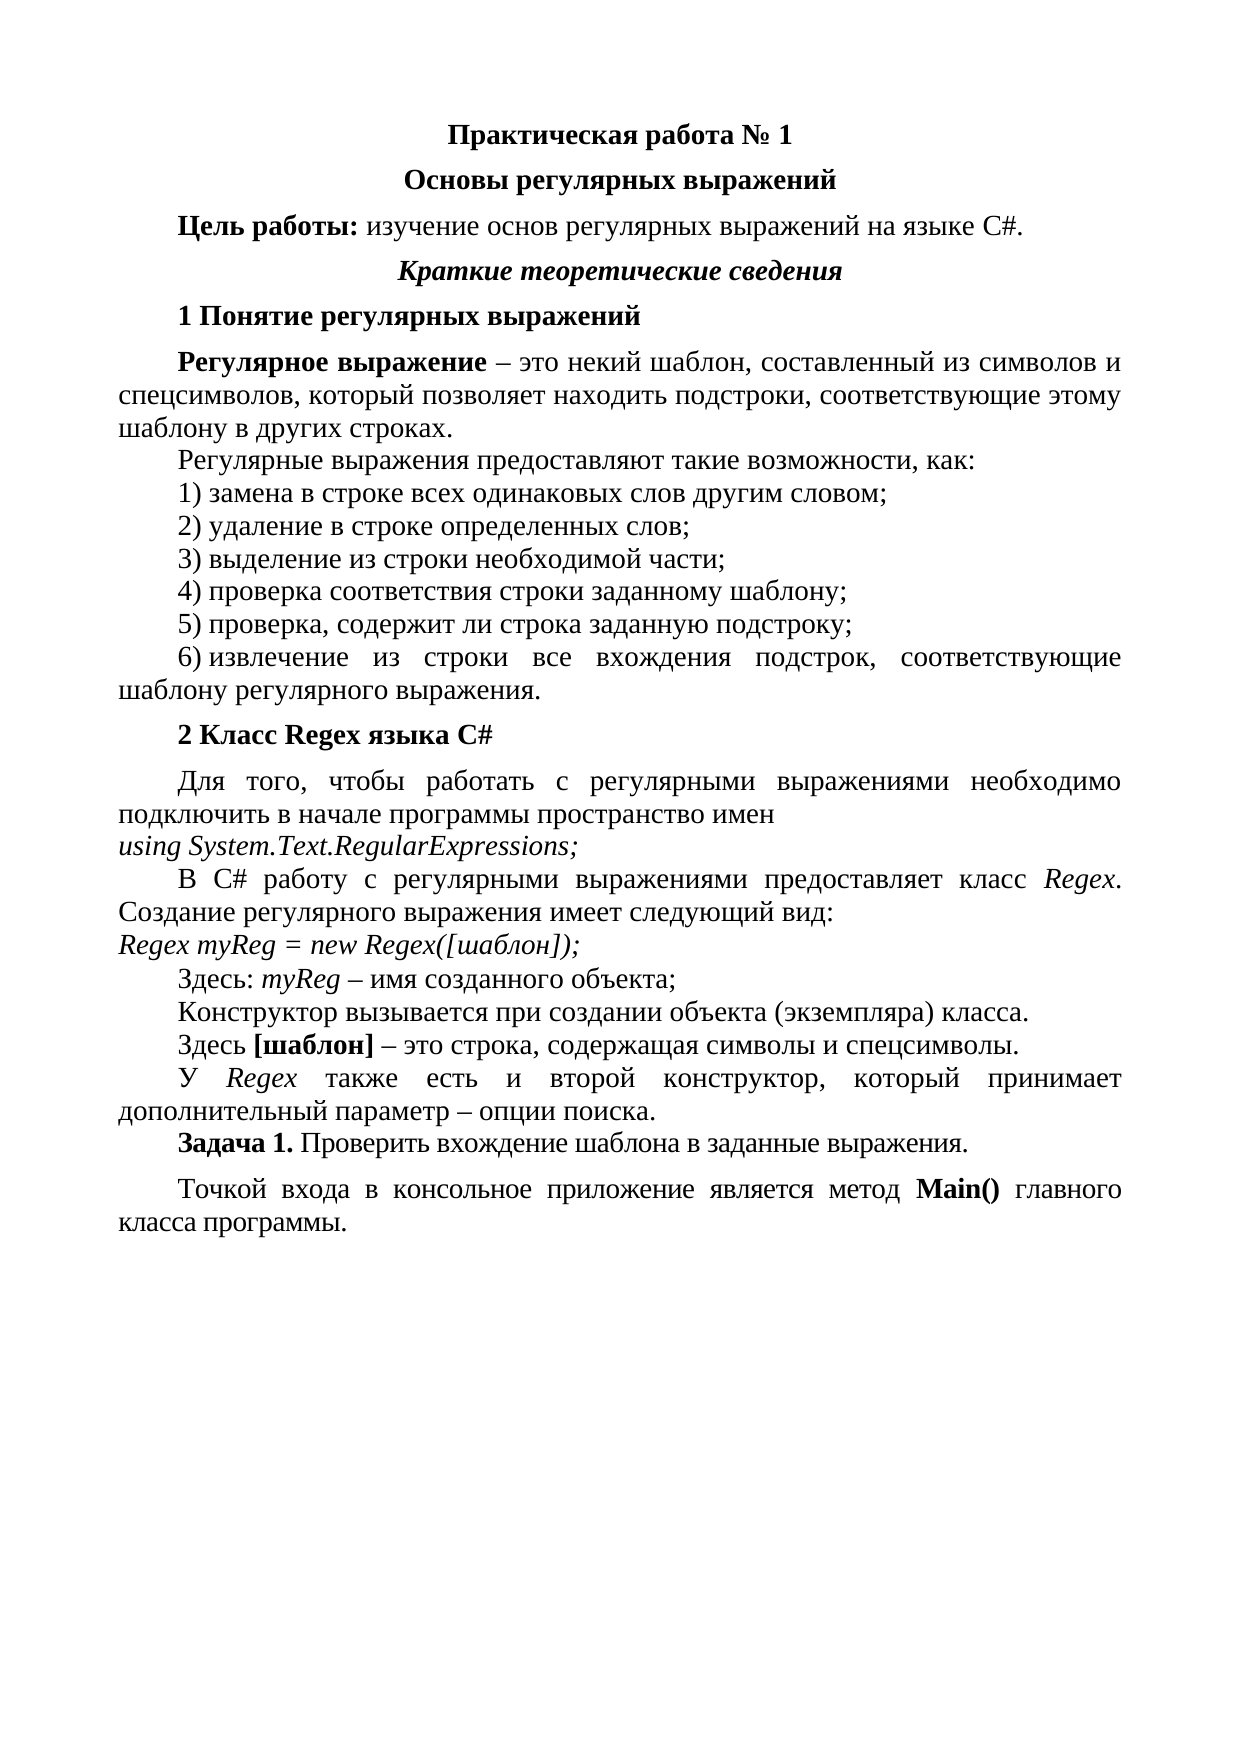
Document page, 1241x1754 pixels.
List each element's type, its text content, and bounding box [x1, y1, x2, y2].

text 1) замена в строке всех одинаковых слов другим словом; [118, 476, 1122, 509]
text 6) извлечение из строки все вхождения подстрок, соответствующие шаблону регулярного выражения. [118, 640, 1122, 706]
text Задача 1. Проверить вхождение шаблона в заданные выражения. [118, 1126, 1122, 1159]
text Здесь [шаблон] – это строка, содержащая символы и спецсимволы. [118, 1028, 1122, 1061]
text 4) проверка соответствия строки заданному шаблону; [118, 574, 1122, 607]
text Точкой входа в консольное приложение является метод Main() главного класса программы. [118, 1172, 1122, 1237]
text using System.Text.RegularExpressions; [118, 829, 1122, 862]
text Регулярные выражения предоставляют такие возможности, как: [118, 443, 1122, 476]
text У Regex также есть и второй конструктор, который принимает дополнительный параметр – опции поиска. [118, 1061, 1122, 1126]
text Для того, чтобы работать с регулярными выражениями необходимо подключить в начале программы пространство имен [118, 764, 1122, 829]
text Regex myReg = new Regex([шаблон]); [118, 928, 1122, 961]
text 5) проверка, содержит ли строка заданную подстроку; [118, 607, 1122, 640]
text Основы регулярных выражений [118, 163, 1122, 196]
text 2) удаление в строке определенных слов; [118, 509, 1122, 542]
text Краткие теоретические сведения [118, 254, 1122, 287]
text Практическая работа № 1 [118, 118, 1122, 151]
text Конструктор вызывается при создании объекта (экземпляра) класса. [118, 994, 1122, 1028]
text 1 Понятие регулярных выражений [118, 299, 1122, 332]
text В C# работу с регулярными выражениями предоставляет класс Regex. Создание регулярного выражения имеет следующий вид: [118, 862, 1122, 928]
text Цель работы: изучение основ регулярных выражений на языке C#. [118, 209, 1122, 242]
text Здесь: myReg – имя созданного объекта; [118, 961, 1122, 994]
text 2 Класс Regex языка C# [118, 718, 1122, 751]
text Регулярное выражение – это некий шаблон, составленный из символов и спецсимволов, который позволяет находить подстроки, соответствующие этому шаблону в других строках. [118, 345, 1122, 443]
text 3) выделение из строки необходимой части; [118, 542, 1122, 574]
